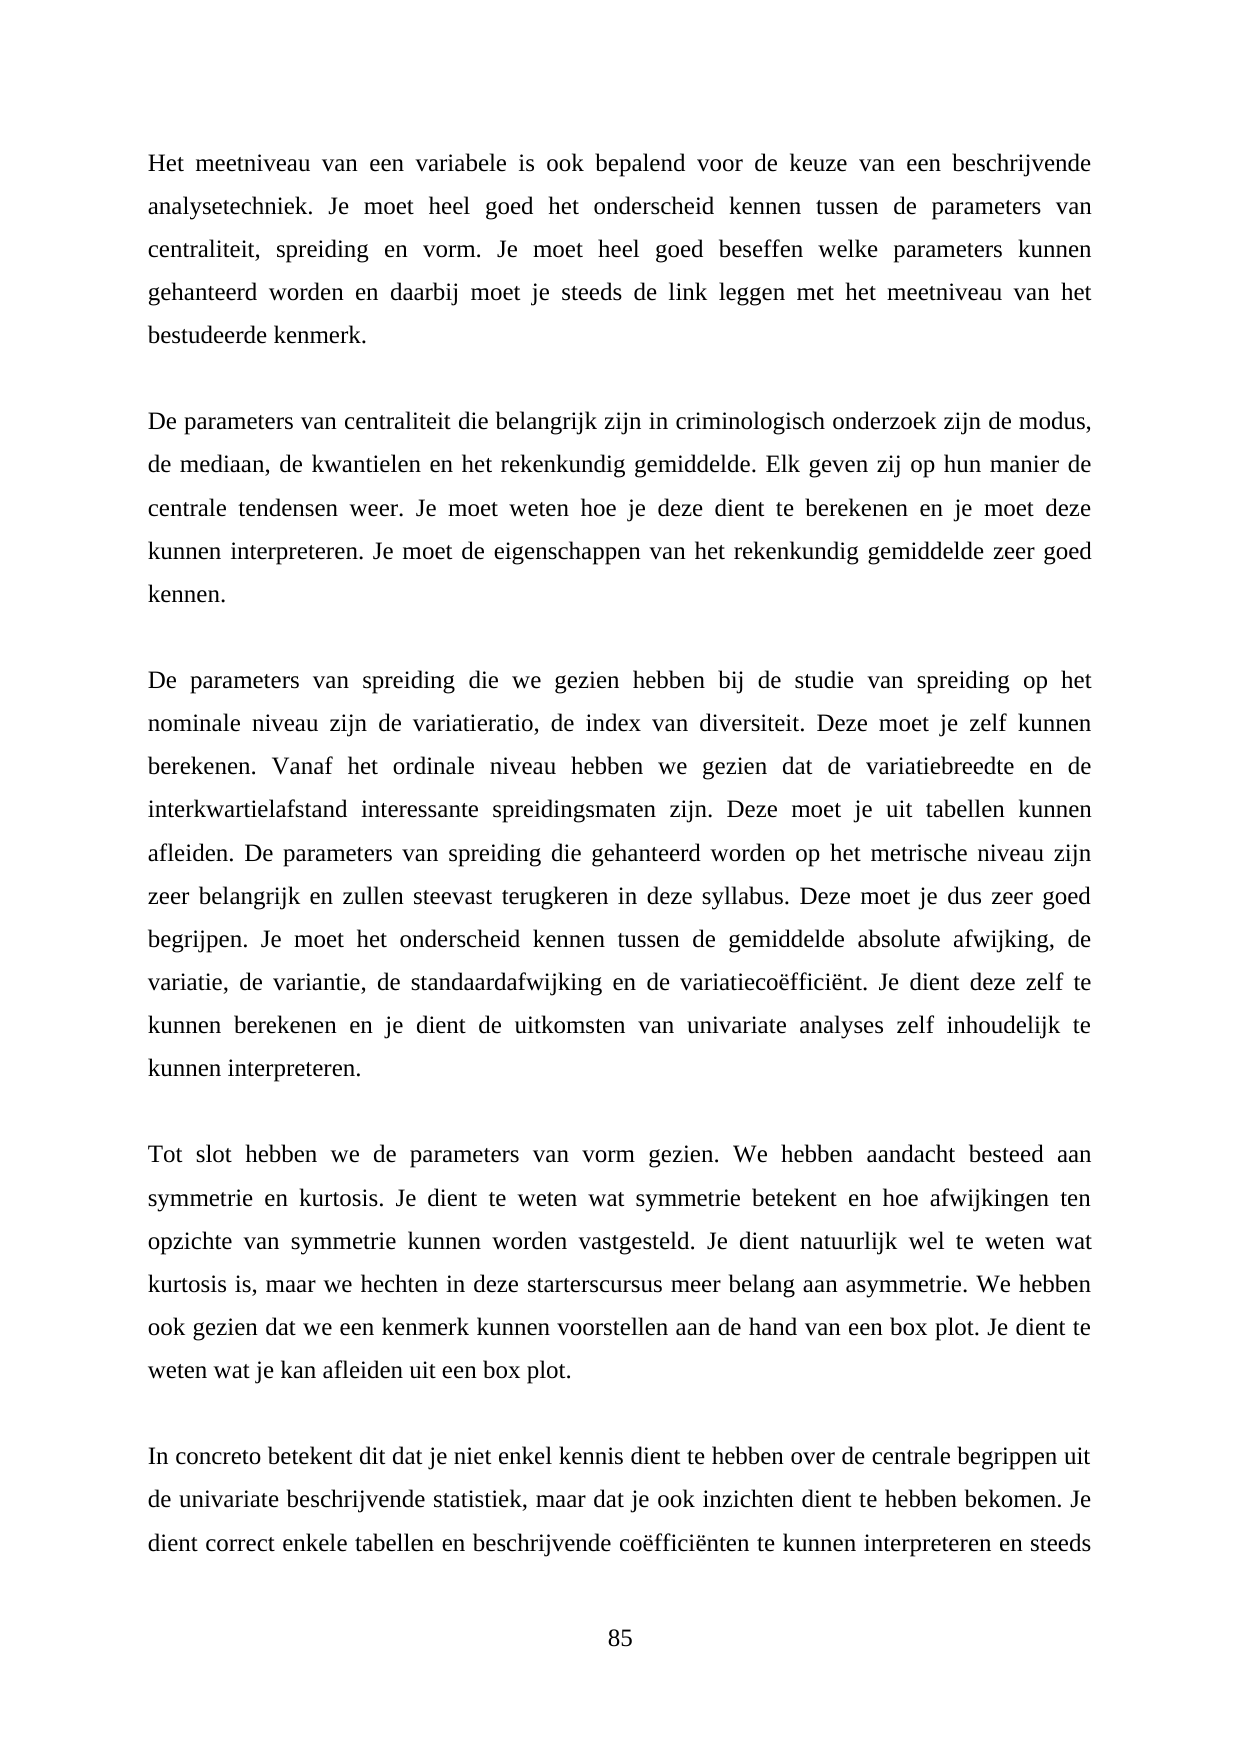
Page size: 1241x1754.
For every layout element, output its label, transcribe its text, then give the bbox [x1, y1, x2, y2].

text De parameters van centraliteit die belangrijk zijn in criminologisch onderzoek zijn de modus, de mediaan, de kwantielen en het rekenkundig gemiddelde. Elk geven zij op hun manier de centrale tendensen weer. Je moet weten hoe je deze dient te berekenen en je moet deze kunnen interpreteren. Je moet de eigenschappen van het rekenkundig gemiddelde zeer goed kennen. [148, 406, 1093, 608]
text De parameters van spreiding die we gezien hebben bij de studie van spreiding op het nominale niveau zijn de variatieratio, de index van diversiteit. Deze moet je zelf kunnen berekenen. Vanaf het ordinale niveau hebben we gezien dat de variatiebreedte en de interkwartielafstand interessante spreidingsmaten zijn. Deze moet je uit tabellen kunnen afleiden. De parameters van spreiding die gehanteerd worden op het metrische niveau zijn zeer belangrijk en zullen steevast terugkeren in deze syllabus. Deze moet je dus zeer goed begrijpen. Je moet het onderscheid kennen tussen de gemiddelde absolute afwijking, de variatie, de variantie, de standaardafwijking en de variatiecoëfficiënt. Je dient deze zelf te kunnen berekenen en je dient de uitkomsten van univariate analyses zelf inhoudelijk te kunnen interpreteren. [148, 665, 1093, 1082]
text Het meetniveau van een variabele is ook bepalend voor de keuze van een beschrijvende analysetechniek. Je moet heel goed het onderscheid kennen tussen de parameters van centraliteit, spreiding en vorm. Je moet heel goed beseffen welke parameters kunnen gehanteerd worden en daarbij moet je steeds de link leggen met het meetniveau van het bestudeerde kenmerk. [148, 148, 1093, 349]
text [148, 1441, 1093, 1556]
text Tot slot hebben we de parameters van vorm gezien. We hebben aandacht besteed aan symmetrie en kurtosis. Je dient te weten wat symmetrie betekent en hoe afwijkingen ten opzichte van symmetrie kunnen worden vastgesteld. Je dient natuurlijk wel te weten wat kurtosis is, maar we hechten in deze starterscursus meer belang aan asymmetrie. We hebben ook gezien dat we een kenmerk kunnen voorstellen aan de hand van een box plot. Je dient te weten wat je kan afleiden uit een box plot. [148, 1139, 1093, 1384]
